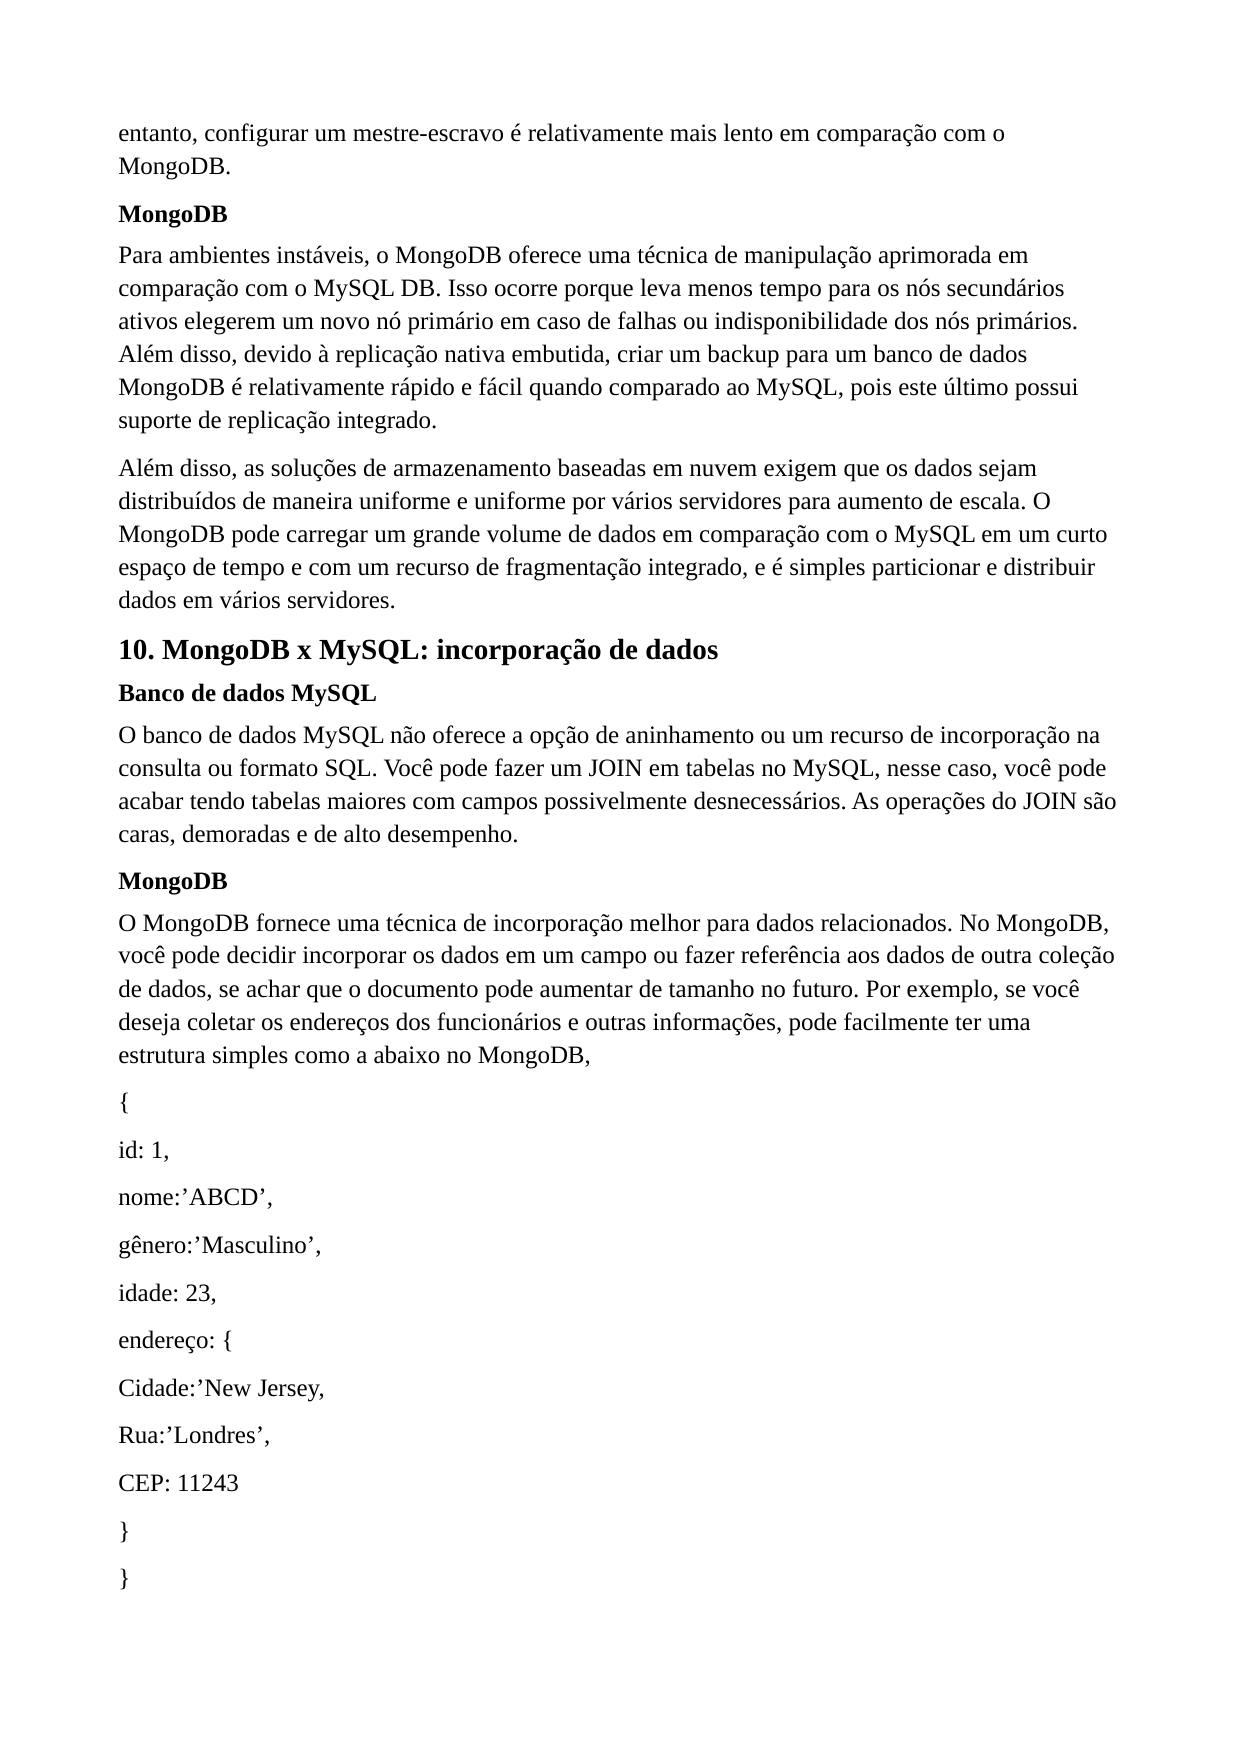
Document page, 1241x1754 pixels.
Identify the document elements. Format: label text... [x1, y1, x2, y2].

text gênero:’Masculino’, [118, 1230, 1122, 1259]
text O MongoDB fornece uma técnica de incorporação melhor para dados relacionados. No MongoDB, você pode decidir incorporar os dados em um campo ou fazer referência aos dados de outra coleção de dados, se achar que o documento pode aumentar de tamanho no futuro. Por exemplo, se você deseja coletar os endereços dos funcionários e outras informações, pode facilmente ter uma estrutura simples como a abaixo no MongoDB, [118, 908, 1122, 1068]
text } [118, 1516, 1122, 1544]
subtitle Banco de dados MySQL [118, 678, 1122, 707]
text { [118, 1087, 1122, 1116]
text O banco de dados MySQL não oferece a opção de aninhamento ou um recurso de incorporação na consulta ou formato SQL. Você pode fazer um JOIN em tabelas no MySQL, nesse caso, você pode acabar tendo tabelas maiores com campos possivelmente desnecessários. As operações do JOIN são caras, demoradas e de alto desempenho. [118, 720, 1122, 847]
text Para ambientes instáveis, o MongoDB oferece uma técnica de manipulação aprimorada em comparação com o MySQL DB. Isso ocorre porque leva menos tempo para os nós secundários ativos elegerem um novo nó primário em caso de falhas ou indisponibilidade dos nós primários. Além disso, devido à replicação nativa embutida, criar um backup para um banco de dados MongoDB é relativamente rápido e fácil quando comparado ao MySQL, pois este último possui suporte de replicação integrado. [118, 240, 1122, 434]
subtitle 10. MongoDB x MySQL: incorporação de dados [118, 632, 1122, 666]
text idade: 23, [118, 1278, 1122, 1306]
text Rua:’Londres’, [118, 1421, 1122, 1449]
text id: 1, [118, 1135, 1122, 1164]
text CEP: 11243 [118, 1468, 1122, 1497]
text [118, 118, 1122, 180]
text endereço: { [118, 1325, 1122, 1354]
subtitle MongoDB [118, 866, 1122, 895]
text Além disso, as soluções de armazenamento baseadas em nuvem exigem que os dados sejam distribuídos de maneira uniforme e uniforme por vários servidores para aumento de escala. O MongoDB pode carregar um grande volume de dados em comparação com o MySQL em um curto espaço de tempo e com um recurso de fragmentação integrado, e é simples particionar e distribuir dados em vários servidores. [118, 453, 1122, 613]
subtitle MongoDB [118, 199, 1122, 227]
text nome:’ABCD’, [118, 1182, 1122, 1211]
text Cidade:’New Jersey, [118, 1373, 1122, 1402]
text } [118, 1563, 1122, 1592]
